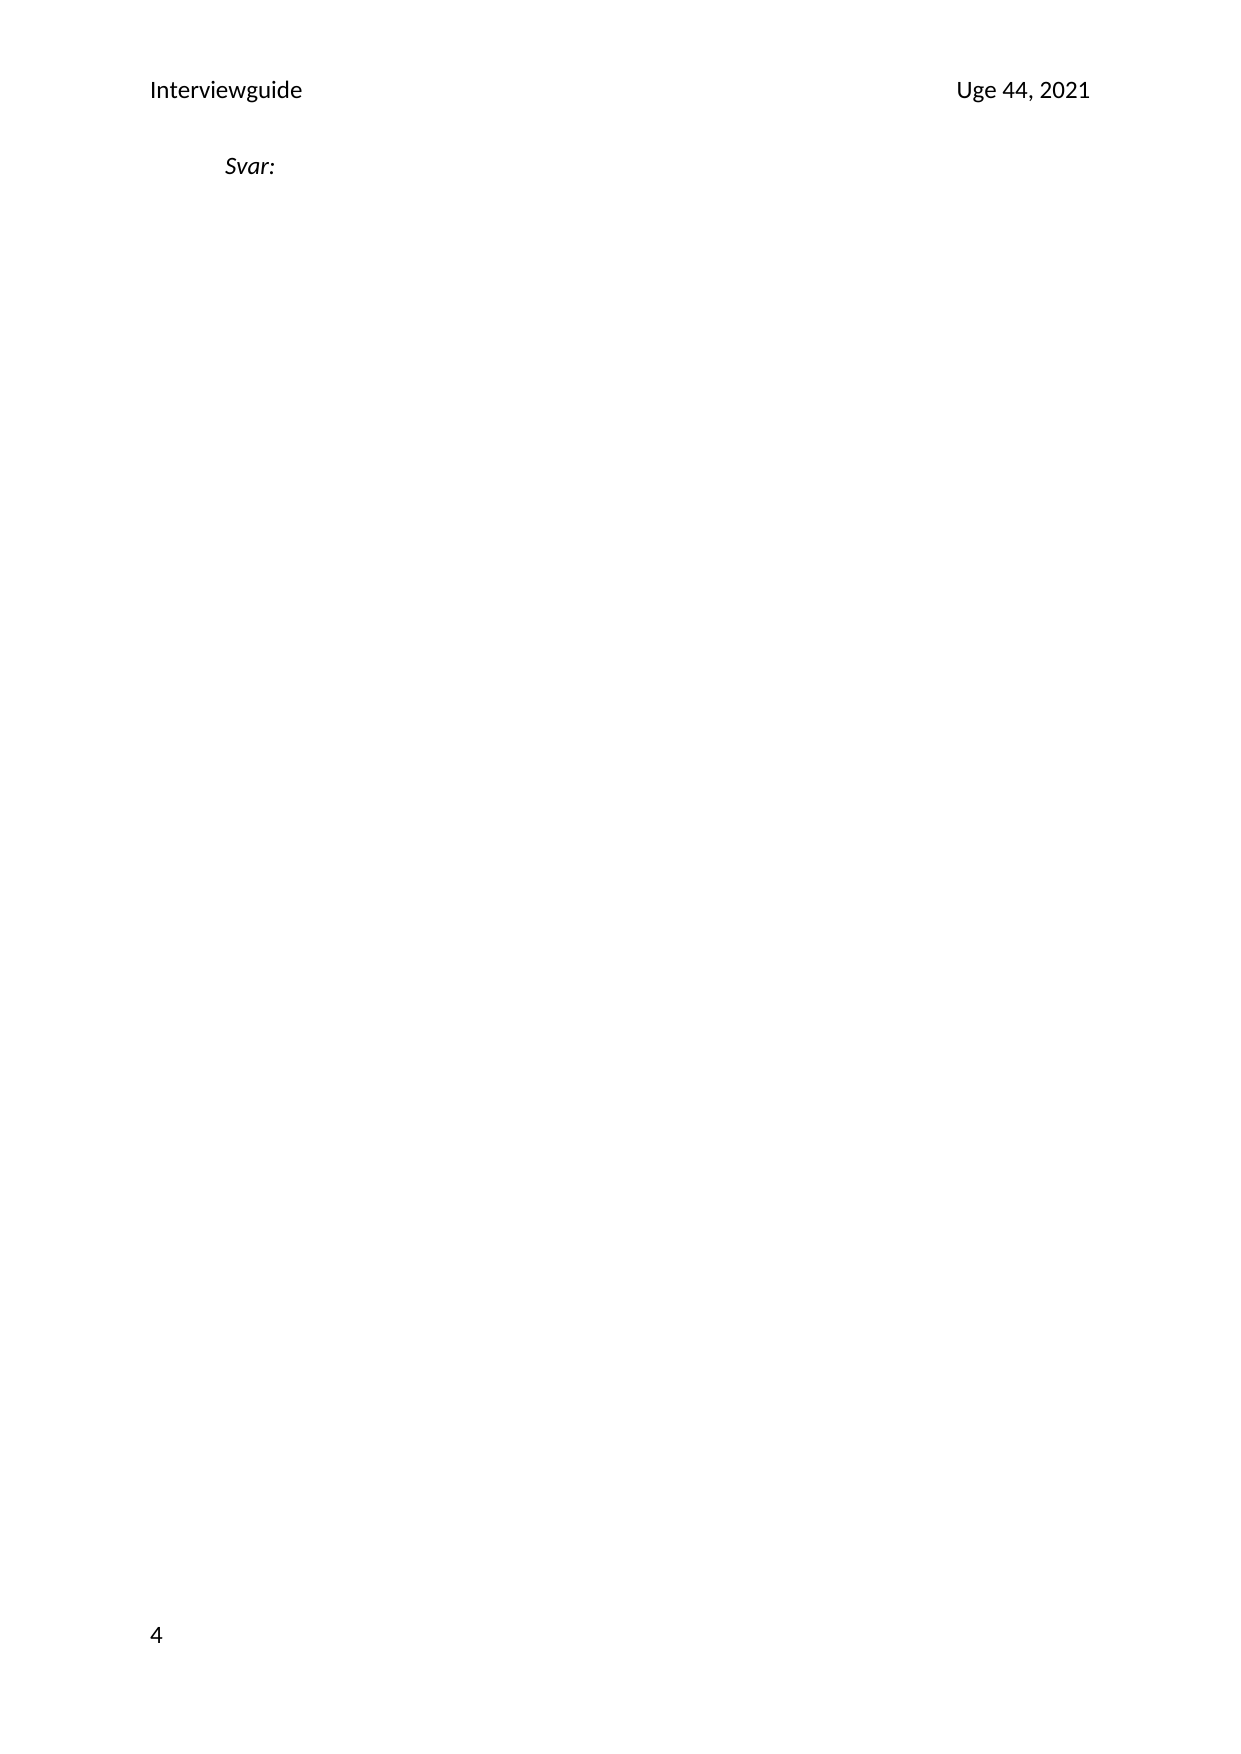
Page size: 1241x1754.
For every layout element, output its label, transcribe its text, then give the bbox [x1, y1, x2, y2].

list Svar: [225, 150, 1090, 181]
